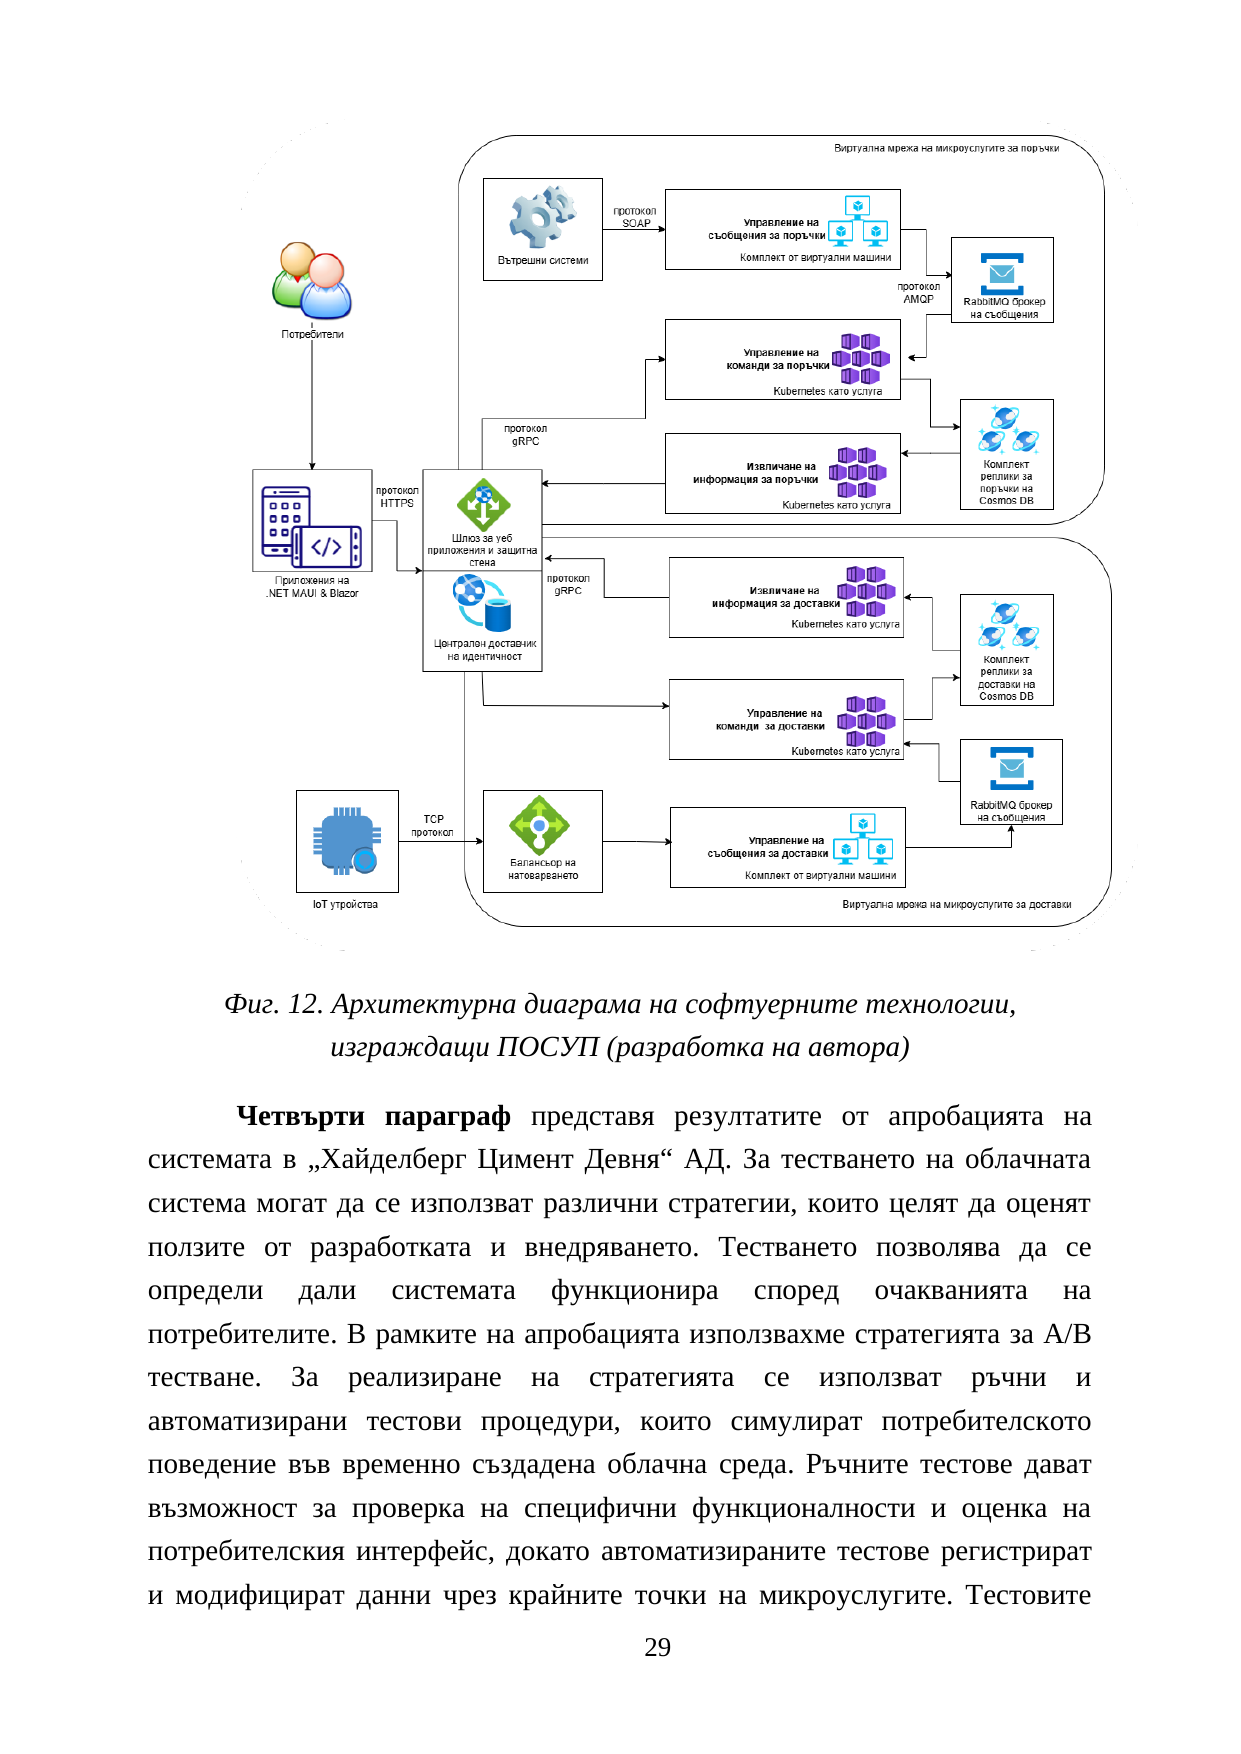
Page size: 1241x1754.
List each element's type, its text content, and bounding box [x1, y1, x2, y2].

title Фиг. 12. Архитектурна диаграма на софтуерните технологии, изграждащи ПОСУП (разработка на автора) [207, 986, 1033, 1063]
picture [236, 118, 1138, 951]
